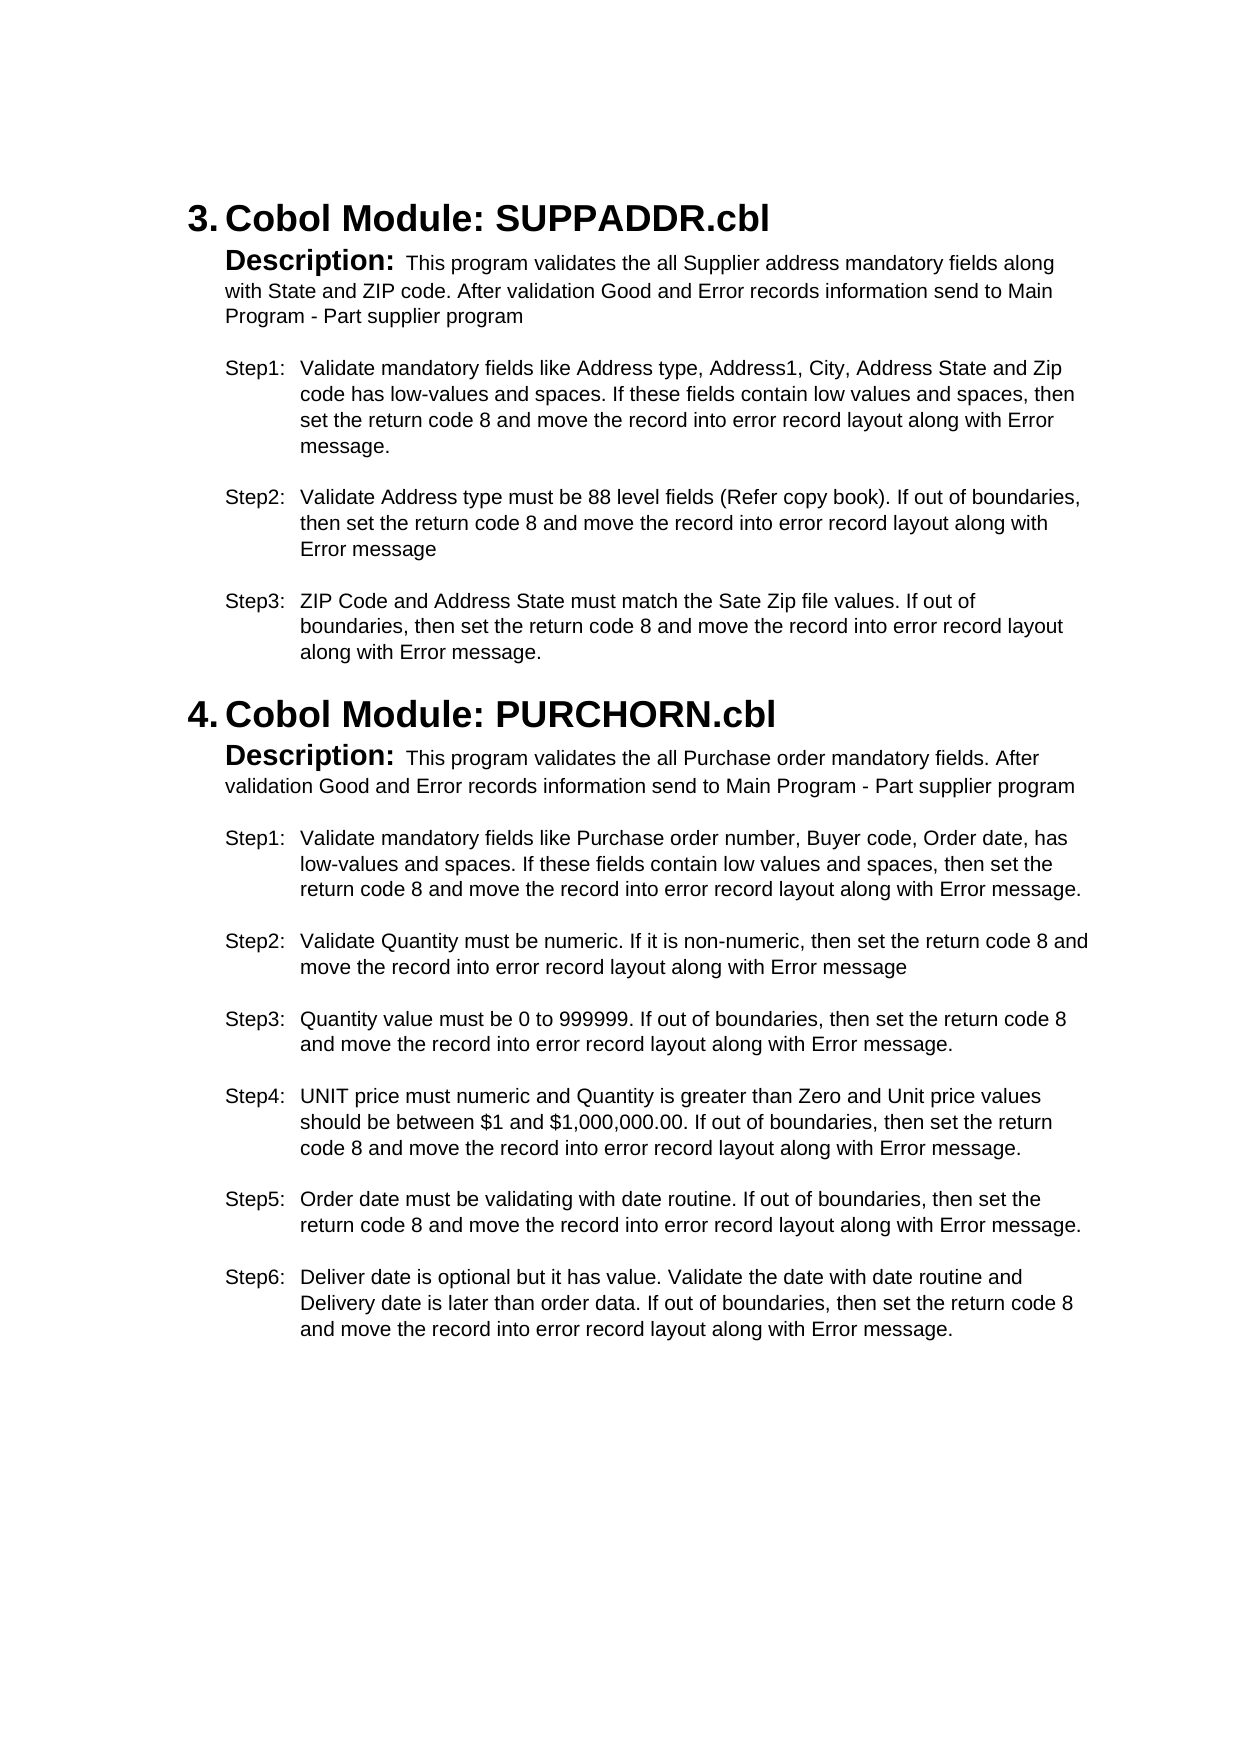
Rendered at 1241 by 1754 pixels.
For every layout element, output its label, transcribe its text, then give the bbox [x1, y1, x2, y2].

list Step4: UNIT price must numeric and Quantity is greater than Zero and Unit price values should be between $1 and $1,000,000.00. If out of boundaries, then set the return code 8 and move the record into error record layout along with Error message. [225, 1084, 1090, 1159]
list Description: This program validates the all Supplier address mandatory fields along with State and ZIP code. After validation Good and Error records information send to Main Program - Part supplier program [225, 243, 1090, 328]
list Step3: Quantity value must be 0 to 999999. If out of boundaries, then set the return code 8 and move the record into error record layout along with Error message. [225, 1006, 1090, 1056]
list Step2: Validate Quantity must be numeric. If it is non-numeric, then set the return code 8 and move the record into error record layout along with Error message [225, 929, 1090, 979]
list Step6: Deliver date is optional but it has value. Validate the date with date routine and Delivery date is later than order data. If out of boundaries, then set the return code 8 and move the record into error record layout along with Error message. [225, 1265, 1090, 1340]
list Cobol Module: SUPPADDR.cbl [187, 197, 1090, 240]
list Step5: Order date must be validating with date routine. If out of boundaries, then set the return code 8 and move the record into error record layout along with Error message. [225, 1187, 1090, 1237]
list Cobol Module: PURCHORN.cbl [187, 692, 1090, 735]
list Step3: ZIP Code and Address State must match the Sate Zip file values. If out of boundaries, then set the return code 8 and move the record into error record layout along with Error message. [225, 588, 1090, 664]
list Step1: Validate mandatory fields like Address type, Address1, City, Address State and Zip code has low-values and spaces. If these fields contain low values and spaces, then set the return code 8 and move the record into error record layout along with Error message. [225, 356, 1090, 457]
list Description: This program validates the all Purchase order mandatory fields. After validation Good and Error records information send to Main Program - Part supplier program [225, 738, 1090, 798]
list Step1: Validate mandatory fields like Purchase order number, Buyer code, Order date, has low-values and spaces. If these fields contain low values and spaces, then set the return code 8 and move the record into error record layout along with Error message. [225, 826, 1090, 901]
list Step2: Validate Address type must be 88 level fields (Refer copy book). If out of boundaries, then set the return code 8 and move the record into error record layout along with Error message [225, 485, 1090, 561]
